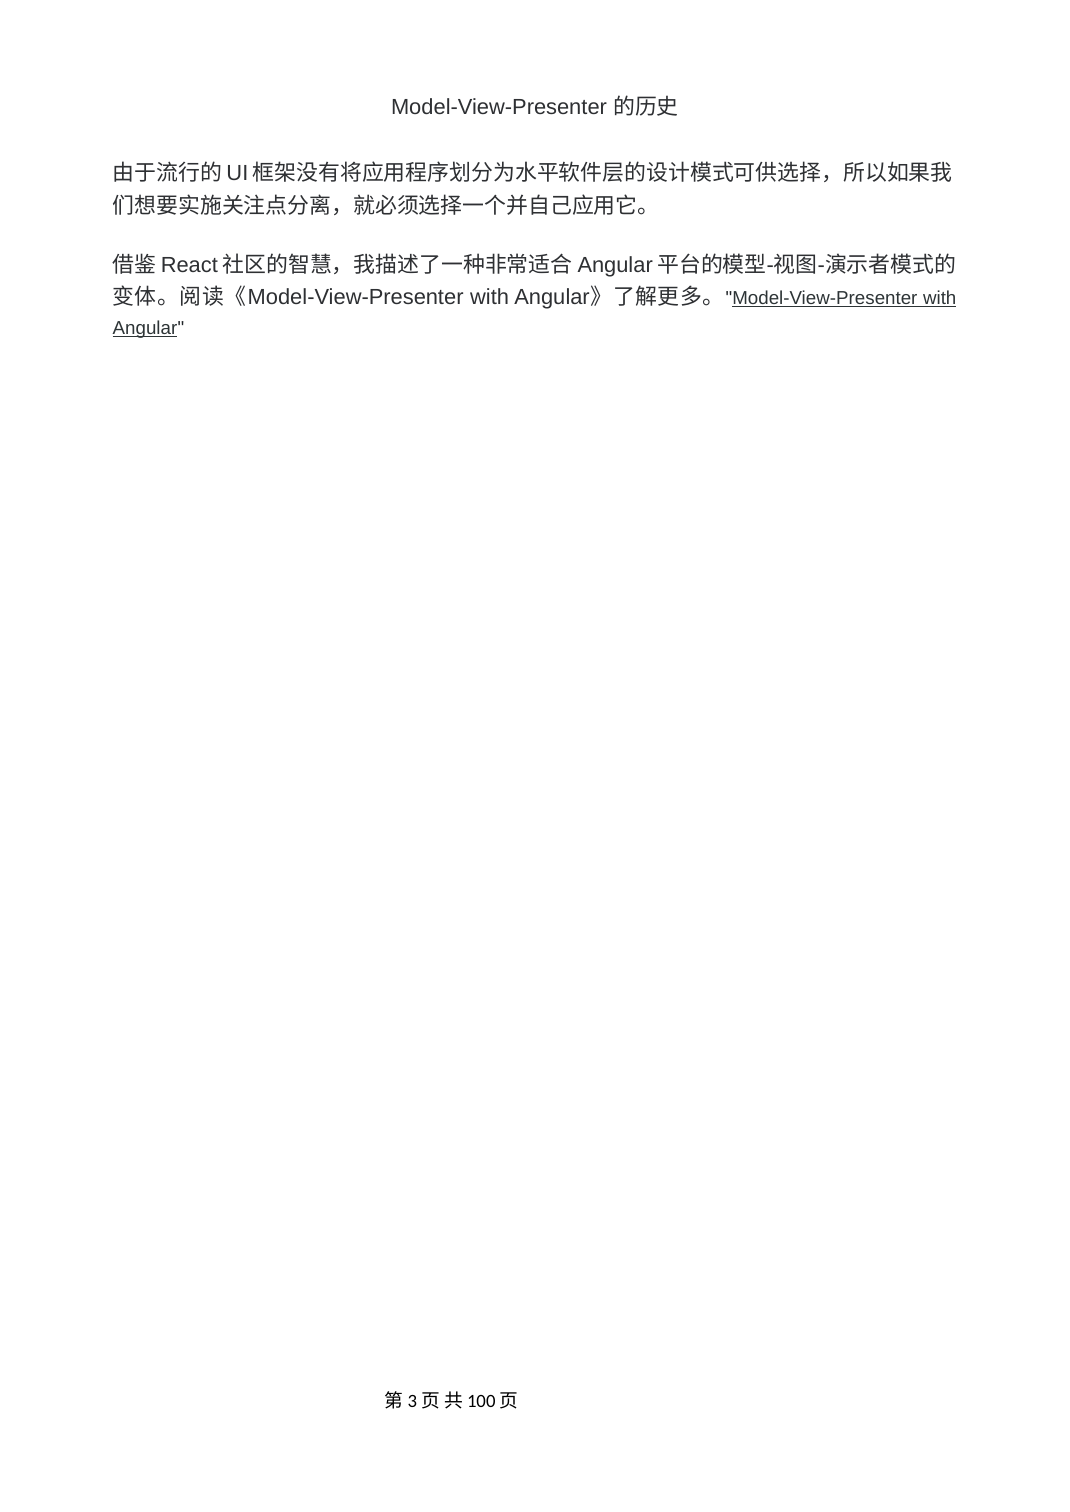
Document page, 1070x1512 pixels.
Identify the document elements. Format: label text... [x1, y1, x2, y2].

text 由于流行的UI框架没有将应用程序划分为水平软件层的设计模式可供选择，所以如果我们想要实施关注点分离，就必须选择一个并自己应用它。 [112, 155, 957, 220]
text 借鉴React社区的智慧，我描述了一种非常适合Angular平台的模型-视图-演示者模式的变体。阅读《Model-View-Presenter with Angular》了解更多。"Model-View-Presenter with Angular" [112, 246, 957, 376]
